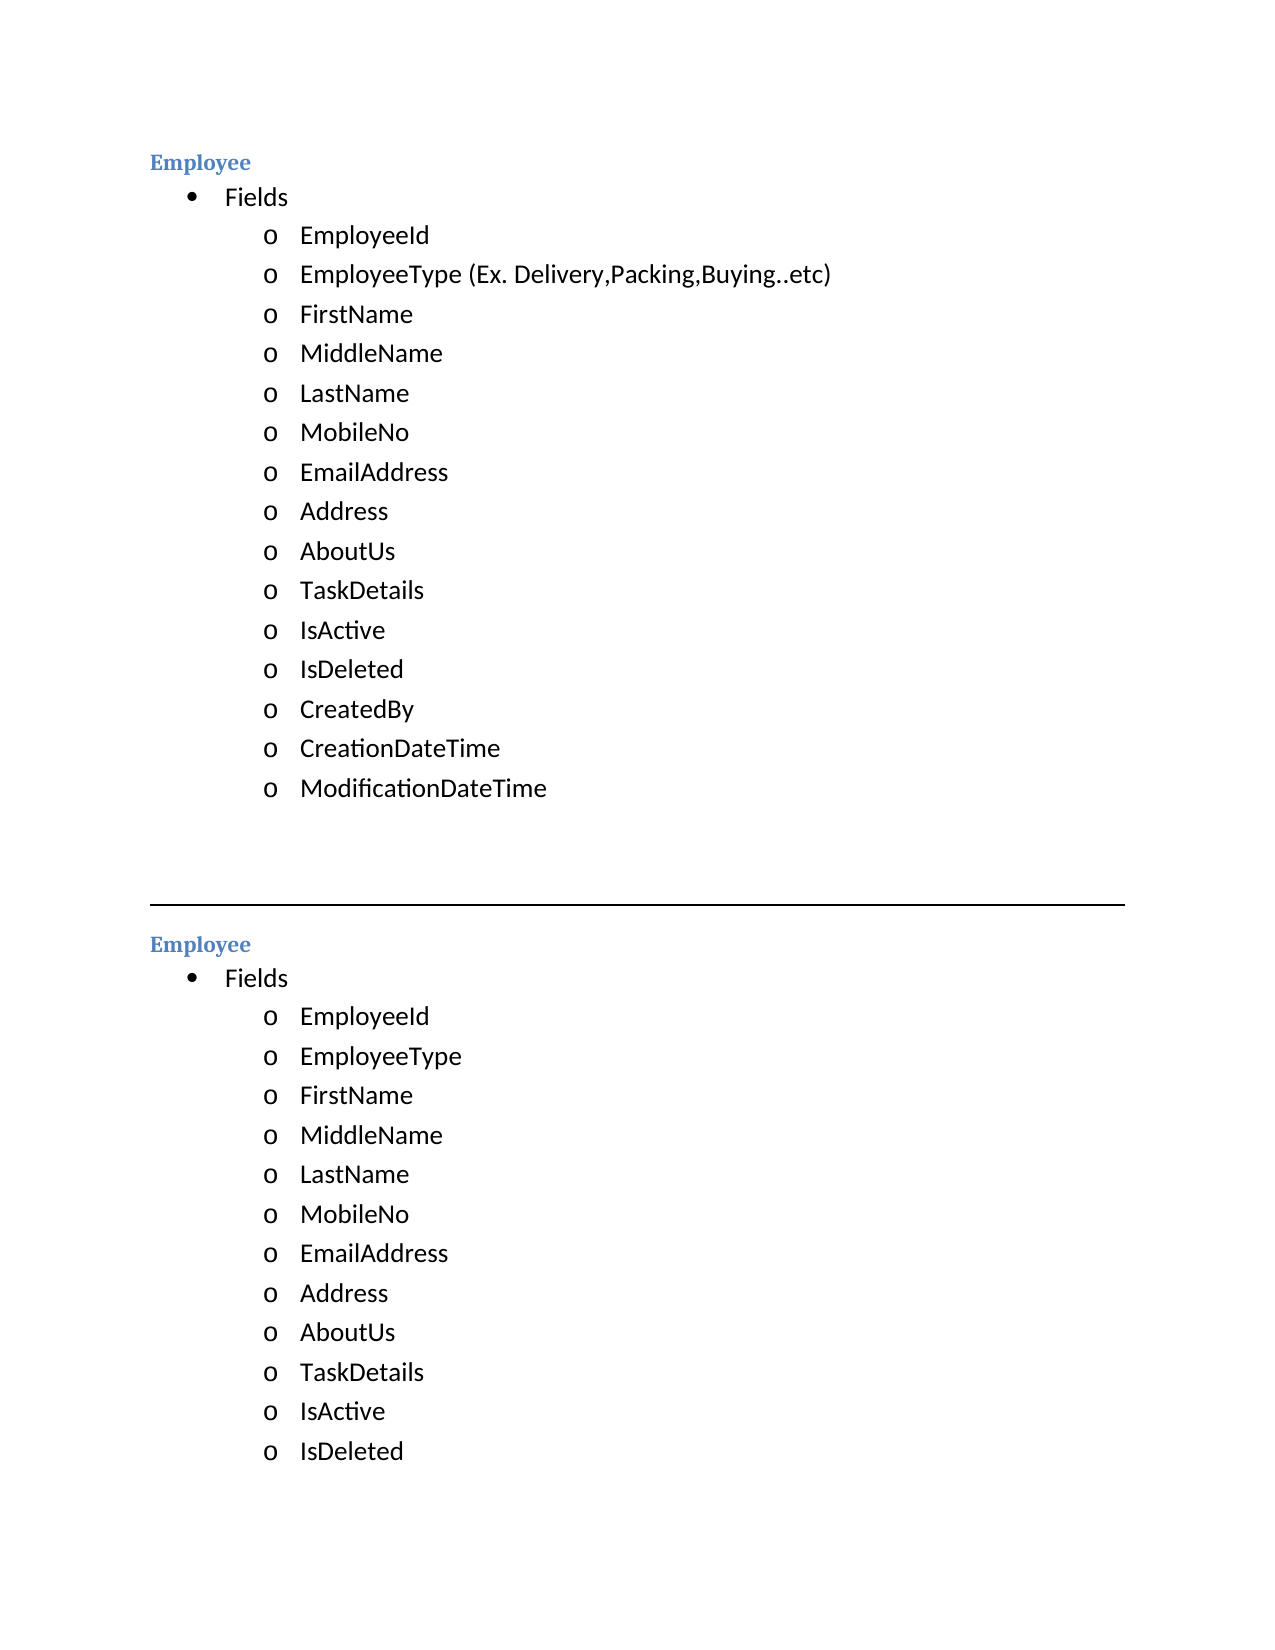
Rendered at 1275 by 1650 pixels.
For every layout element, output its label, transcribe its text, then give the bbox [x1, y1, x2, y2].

subtitle Employee [150, 931, 1125, 958]
list MiddleName [262, 337, 1125, 371]
list EmployeeId [262, 999, 1125, 1034]
list MobileNo [262, 416, 1125, 450]
list MobileNo [262, 1197, 1125, 1231]
list FirstName [262, 297, 1125, 331]
list CreationDateTime [262, 731, 1125, 766]
list LastName [262, 1157, 1125, 1192]
list TaskDetails [262, 1355, 1125, 1389]
list Fields [187, 180, 1125, 213]
subtitle Employee [150, 150, 1125, 176]
list EmployeeId [262, 218, 1125, 252]
list Address [262, 494, 1125, 529]
list EmployeeType (Ex. Delivery,Packing,Buying..etc) [262, 258, 1125, 292]
list TaskDetails [262, 573, 1125, 608]
list EmailAddress [262, 1236, 1125, 1271]
list Address [262, 1276, 1125, 1310]
list LastName [262, 376, 1125, 410]
list IsDeleted [262, 652, 1125, 687]
list MiddleName [262, 1118, 1125, 1152]
list IsActive [262, 613, 1125, 647]
list FirstName [262, 1078, 1125, 1113]
list EmployeeType [262, 1039, 1125, 1073]
list IsActive [262, 1394, 1125, 1429]
list AboutUs [262, 534, 1125, 568]
list IsDeleted [262, 1434, 1125, 1468]
list CreatedBy [262, 692, 1125, 726]
list ModificationDateTime [262, 771, 1125, 805]
list Fields [187, 962, 1125, 995]
list AboutUs [262, 1315, 1125, 1350]
list EmailAddress [262, 455, 1125, 489]
